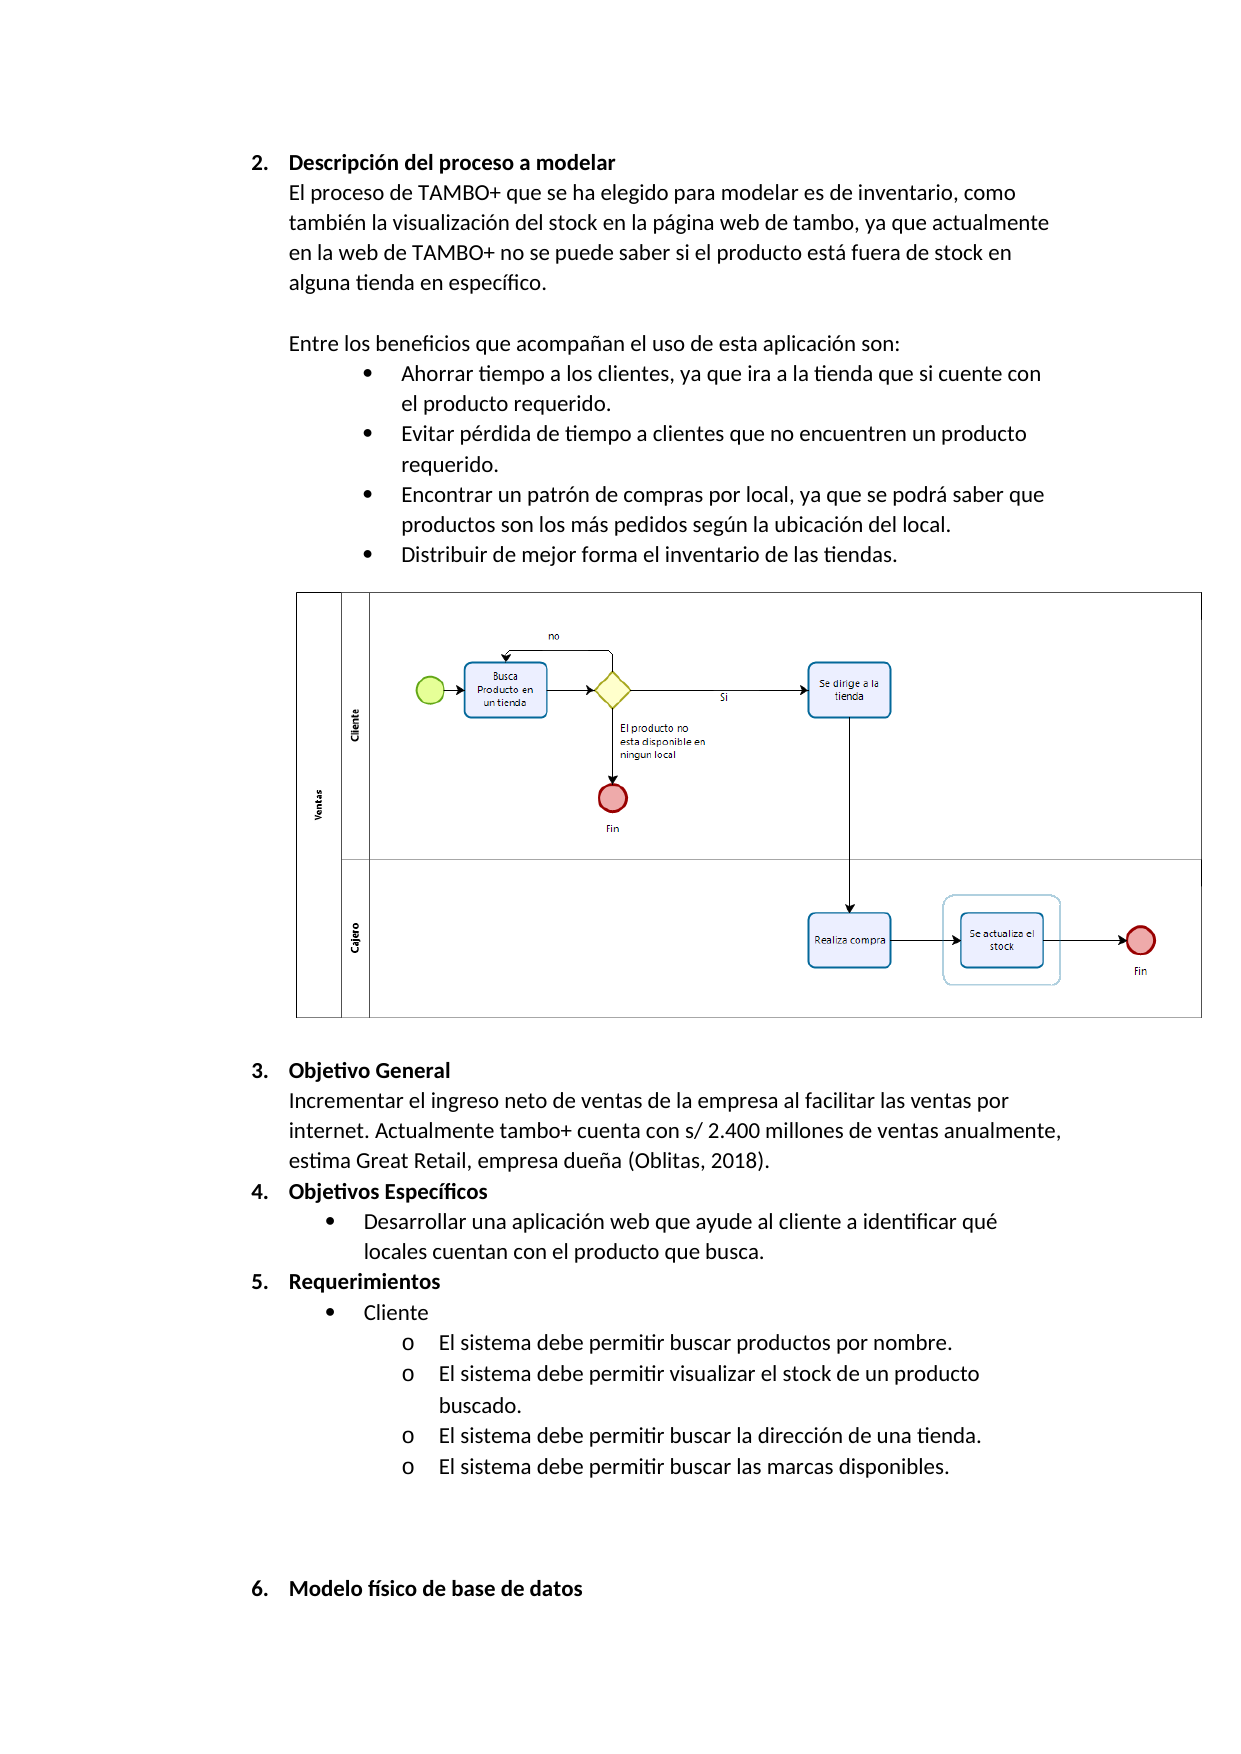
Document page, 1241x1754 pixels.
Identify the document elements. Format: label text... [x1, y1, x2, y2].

list El proceso de TAMBO+ que se ha elegido para modelar es de inventario, como también la visualización del stock en la página web de tambo, ya que actualmente en la web de TAMBO+ no se puede saber si el producto está fuera de stock en alguna tienda en específico. [288, 178, 1063, 296]
list Modelo físico de base de datos [251, 1574, 1063, 1602]
list Desarrollar una aplicación web que ayude al cliente a identificar qué locales cuentan con el producto que busca. [326, 1207, 1063, 1265]
list El sistema debe permitir buscar la dirección de una tienda. [401, 1421, 1063, 1450]
list Incrementar el ingreso neto de ventas de la empresa al facilitar las ventas por internet. Actualmente tambo+ cuenta con s/ 2.400 millones de ventas anualmente, estima Great Retail, empresa dueña. [288, 1086, 1063, 1175]
list Descripción del proceso a modelar [251, 148, 1063, 176]
list Ahorrar tiempo a los clientes, ya que ira a la tienda que si cuente con el producto requerido. [363, 359, 1063, 417]
list Evitar pérdida de tiempo a clientes que no encuentren un producto requerido. [363, 419, 1063, 478]
list El sistema debe permitir buscar productos por nombre. [401, 1328, 1063, 1357]
list El sistema debe permitir buscar las marcas disponibles. [401, 1452, 1063, 1482]
list Requerimientos [251, 1267, 1063, 1296]
list Entre los beneficios que acompañan el uso de esta aplicación son: [288, 329, 1063, 357]
list Cliente [326, 1298, 1063, 1326]
list El sistema debe permitir visualizar el stock de un producto buscado. [401, 1359, 1063, 1419]
list Distribuir de mejor forma el inventario de las tiendas. [363, 540, 1063, 568]
list Encontrar un patrón de compras por local, ya que se podrá saber que productos son los más pedidos según la ubicación del local. [363, 480, 1063, 538]
picture [288, 587, 1240, 1038]
list Objetivo General [251, 1056, 1063, 1084]
list Objetivos Específicos [251, 1177, 1063, 1205]
